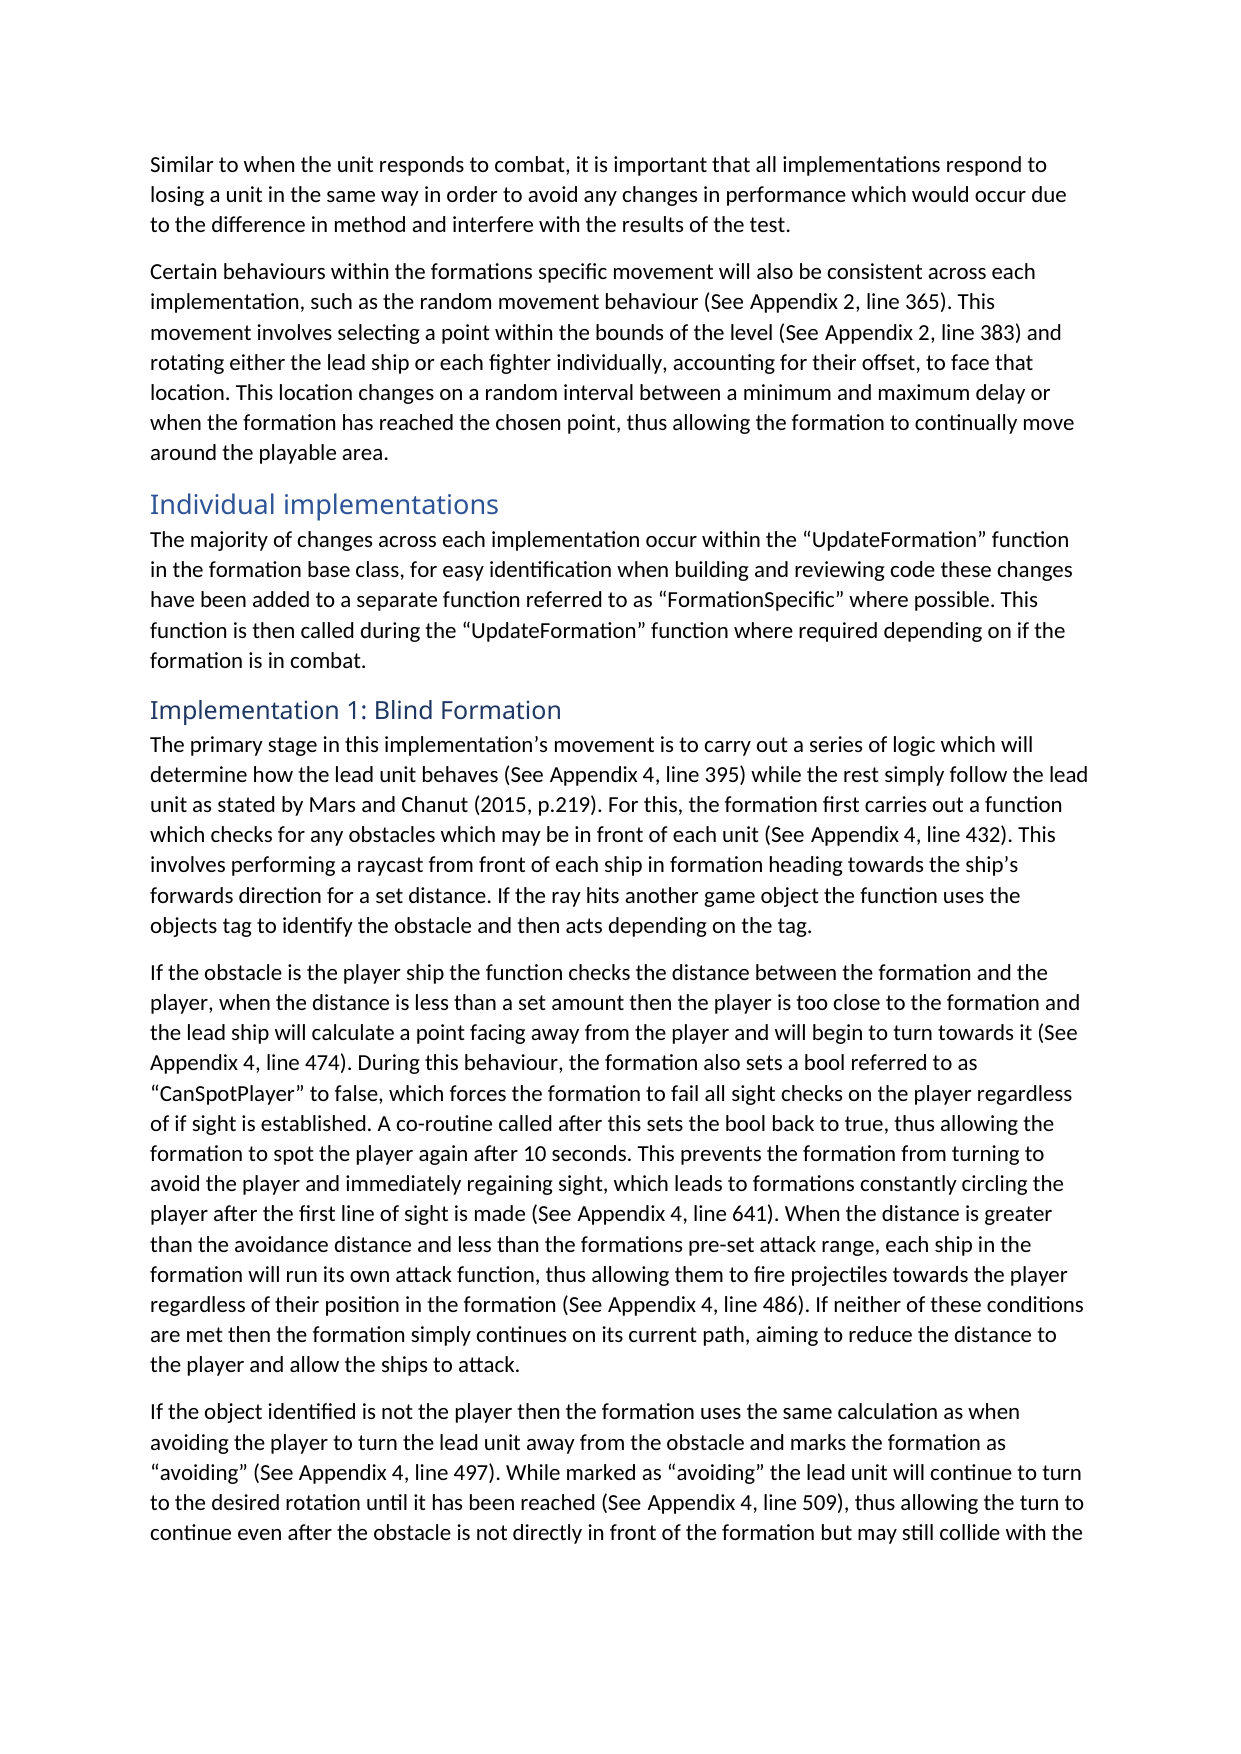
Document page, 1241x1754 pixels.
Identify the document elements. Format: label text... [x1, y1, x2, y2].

subtitle Individual implementations [150, 485, 1090, 522]
subtitle Implementation 1: Blind Formation [150, 693, 1090, 727]
text If the obstacle is the player ship the function checks the distance between the formation and the player, when the distance is less than a set amount then the player is too close to the formation and the lead ship will calculate a point facing away from the player and will begin to turn towards it (See Appendix 4, line 474). During this behaviour, the formation also sets a bool referred to as “CanSpotPlayer” to false, which forces the formation to fail all sight checks on the player regardless of if sight is established. A co-routine called after this sets the bool back to true, thus allowing the formation to spot the player again after 10 seconds. This prevents the formation from turning to avoid the player and immediately regaining sight, which leads to formations constantly circling the player after the first line of sight is made (See Appendix 4, line 641). When the distance is greater than the avoidance distance and less than the formations pre-set attack range, each ship in the formation will run its own attack function, thus allowing them to fire projectiles towards the player regardless of their position in the formation (See Appendix 4, line 486). If neither of these conditions are met then the formation simply continues on its current path, aiming to reduce the distance to the player and allow the ships to attack. [150, 958, 1090, 1378]
text The primary stage in this implementation’s movement is to carry out a series of logic which will determine how the lead unit behaves (See Appendix 4, line 395) while the rest simply follow the lead unit as stated by Mars and Chanut (2015, p.219). For this, the formation first carries out a function which checks for any obstacles which may be in front of each unit (See Appendix 4, line 432). This involves performing a raycast from front of each ship in formation heading towards the ship’s forwards direction for a set distance. If the ray hits another game object the function uses the objects tag to identify the obstacle and then acts depending on the tag. [150, 730, 1090, 939]
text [150, 1397, 1090, 1546]
text Similar to when the unit responds to combat, it is important that all implementations respond to losing a unit in the same way in order to avoid any changes in performance which would occur due to the difference in method and interfere with the results of the test. [150, 150, 1090, 238]
text The majority of changes across each implementation occur within the “UpdateFormation” function in the formation base class, for easy identification when building and reviewing code these changes have been added to a separate function referred to as “FormationSpecific” where possible. This function is then called during the “UpdateFormation” function where required depending on if the formation is in combat. [150, 525, 1090, 674]
text Certain behaviours within the formations specific movement will also be consistent across each implementation, such as the random movement behaviour (See Appendix 2, line 365). This movement involves selecting a point within the bounds of the level (See Appendix 2, line 383) and rotating either the lead ship or each fighter individually, accounting for their offset, to face that location. This location changes on a random interval between a minimum and maximum delay or when the formation has reached the chosen point, thus allowing the formation to continually move around the playable area. [150, 257, 1090, 467]
